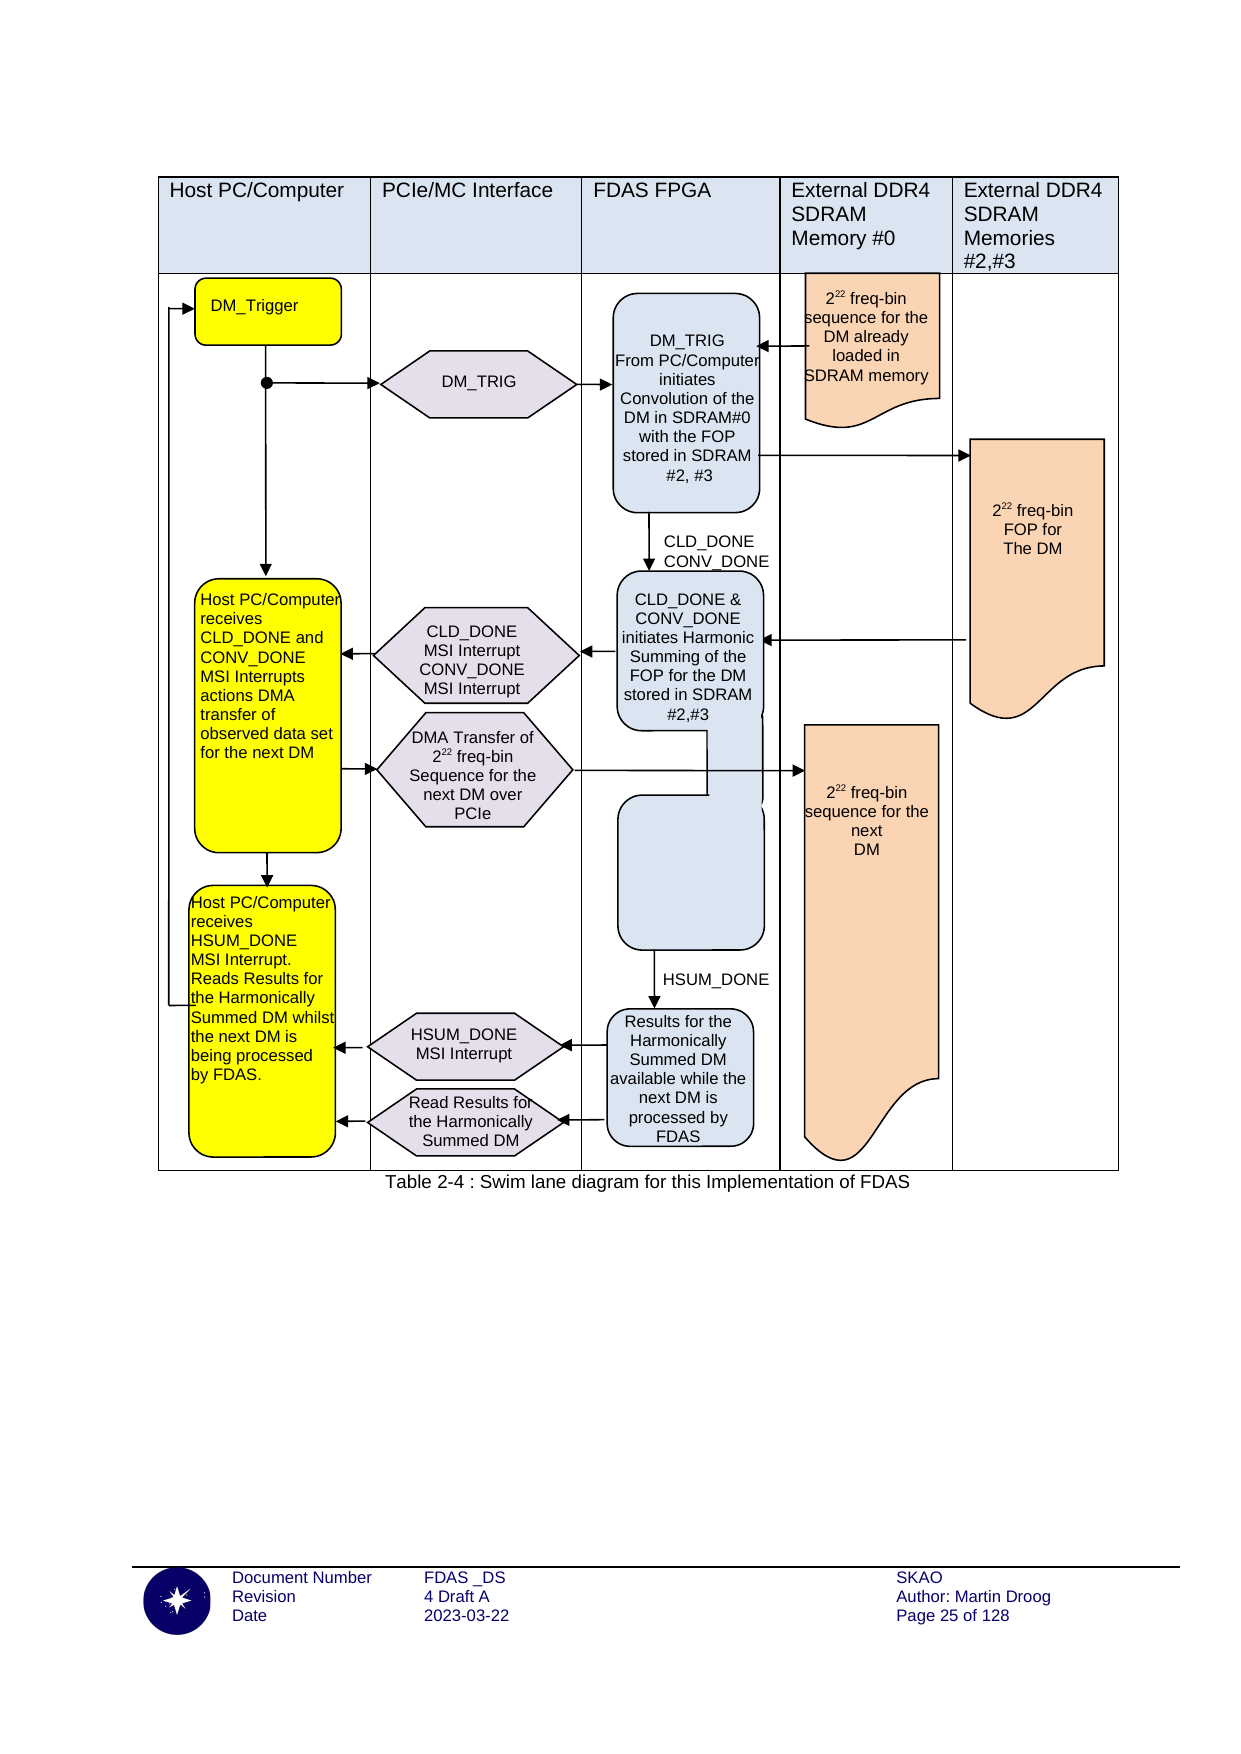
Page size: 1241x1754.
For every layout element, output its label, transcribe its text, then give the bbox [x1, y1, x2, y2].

table_header PCIe/MC Interface [371, 178, 581, 273]
table_cell [781, 641, 952, 1170]
table_cell [953, 274, 1118, 1170]
table_header Host PC/Computer [159, 178, 370, 273]
table_cell [761, 347, 779, 454]
table_cell [650, 457, 779, 639]
table_header FDAS FPGA [582, 178, 779, 273]
table_cell [371, 385, 581, 655]
table_cell [582, 386, 648, 650]
table_header External DDR4 SDRAM Memories #2,#3 [953, 178, 1118, 273]
table_cell [764, 641, 779, 769]
table_cell [371, 1121, 581, 1170]
table_cell [159, 274, 370, 1170]
table_cell [371, 274, 581, 383]
text Table 2-4 : Swim lane diagram for this Implementation of FDAS [187, 1171, 1107, 1193]
table_cell [371, 1046, 581, 1119]
table_header External DDR4 SDRAM Memory #0 [781, 178, 952, 273]
picture [143, 1567, 211, 1635]
table_cell [781, 274, 952, 454]
table_cell [781, 457, 952, 639]
table_cell [582, 653, 706, 769]
table_cell [371, 771, 581, 1044]
table_cell [582, 772, 779, 1170]
table_cell [371, 655, 581, 769]
table_cell [582, 274, 779, 383]
